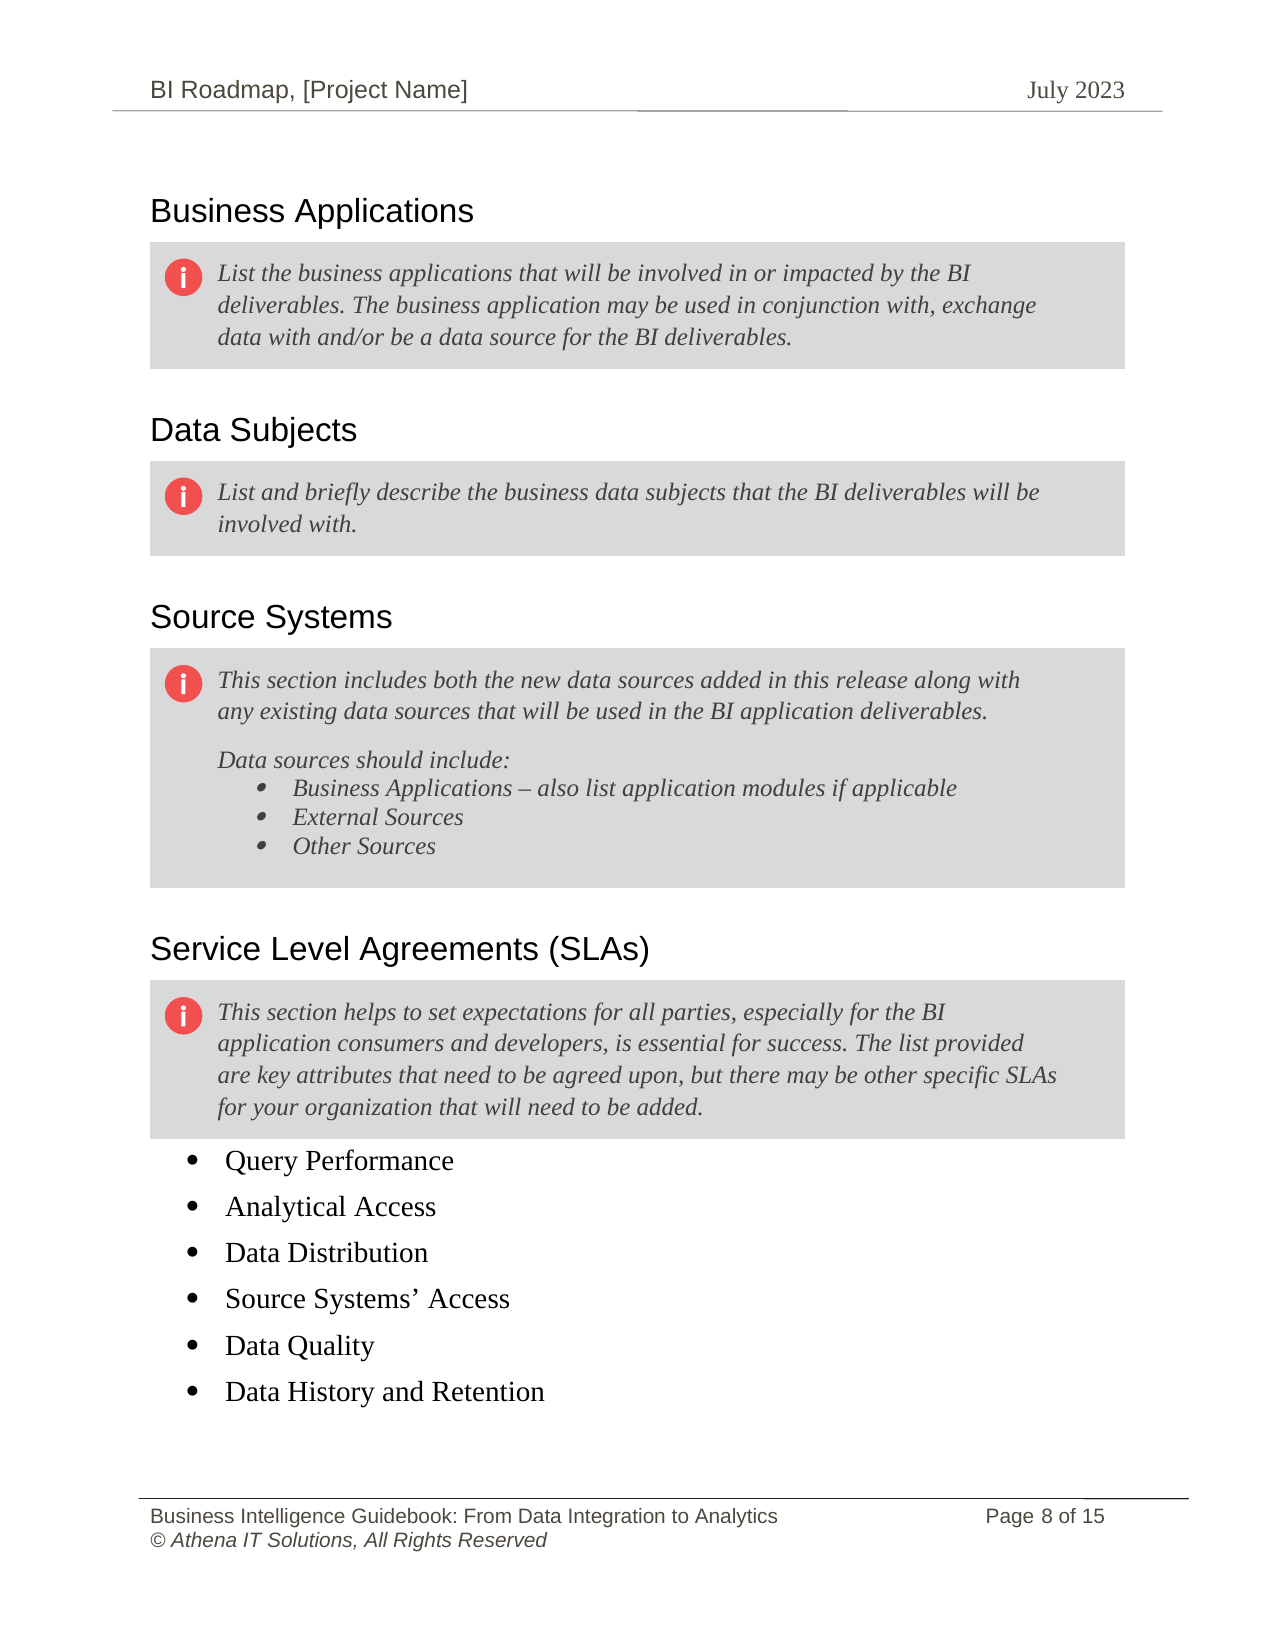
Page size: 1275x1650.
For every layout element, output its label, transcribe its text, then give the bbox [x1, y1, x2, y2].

table_header [150, 980, 217, 1139]
table_header This section helps to set expectations for all parties, especially for the BI application consumers and developers, is essential for success. The list provided are key attributes that need to be agreed upon, but there may be other specific SLAs for your organization that will need to be added. [217, 980, 1125, 1139]
table_header This section includes both the new data sources added in this release along with any existing data sources that will be used in the BI application deliverables. Data sources should include: Business Applications – also list application modules if applicable External Sources Other Sources [217, 648, 1125, 888]
table_header List and briefly describe the business data subjects that the BI deliverables will be involved with. [217, 461, 1125, 556]
subtitle Data Quality [187, 1328, 1125, 1361]
subtitle Query Performance [187, 1143, 1125, 1177]
subtitle Analytical Access [187, 1189, 1125, 1223]
table_header [150, 461, 217, 556]
subtitle Business Applications [150, 191, 1125, 229]
subtitle Data Subjects [150, 410, 1125, 448]
table_header List the business applications that will be involved in or impacted by the BI deliverables. The business application may be used in conjunction with, exchange data with and/or be a data source for the BI deliverables. [217, 242, 1125, 369]
subtitle Source Systems [150, 597, 1125, 636]
subtitle Source Systems’ Access [187, 1282, 1125, 1315]
subtitle Service Level Agreements (SLAs) [150, 929, 1125, 968]
subtitle Data Distribution [187, 1235, 1125, 1269]
table_header [150, 242, 217, 369]
table_header [150, 648, 217, 888]
subtitle Data History and Retention [187, 1374, 1125, 1407]
